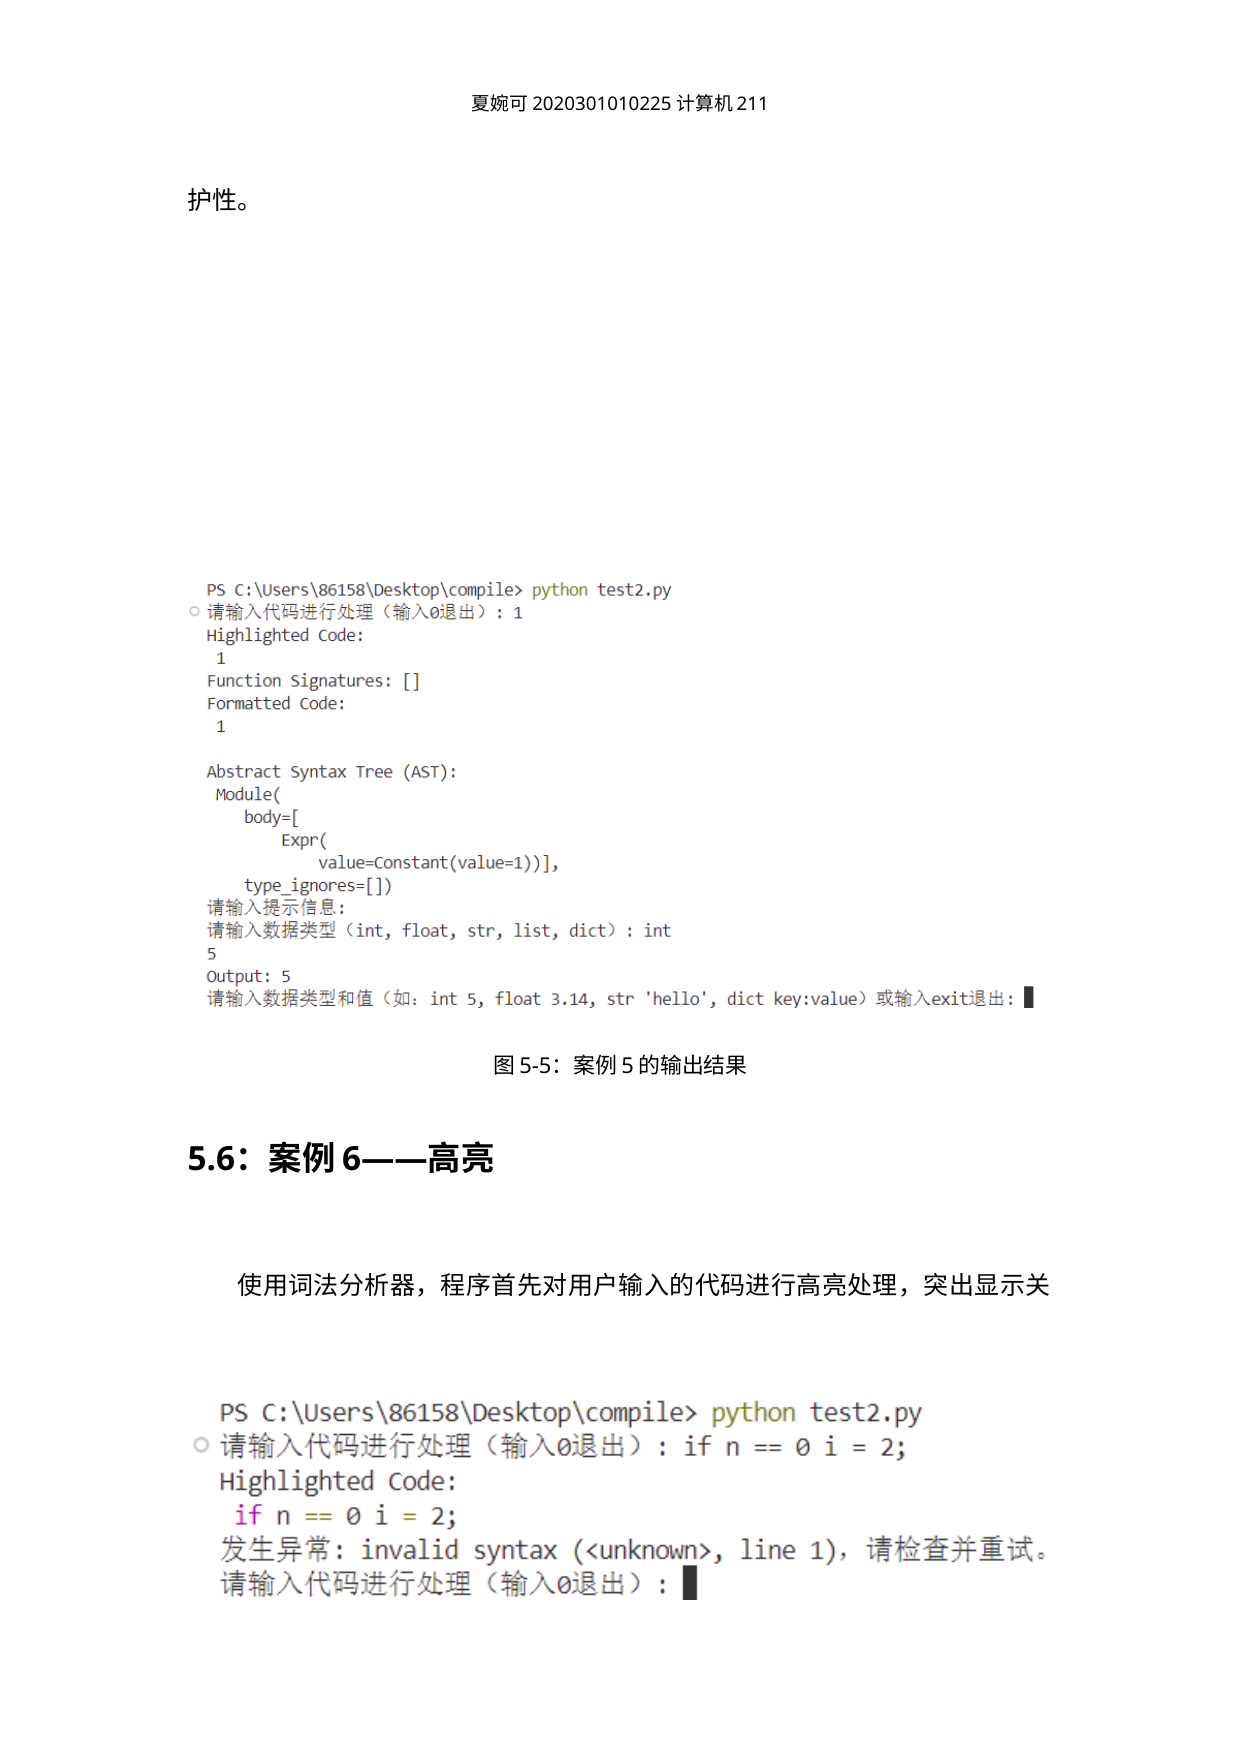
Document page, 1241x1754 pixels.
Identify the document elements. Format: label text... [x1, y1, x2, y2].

picture [187, 576, 1053, 1008]
text 使用词法分析器，程序首先对用户输入的代码进行高亮处理，突出显示关键字、运算符、数据类型和括号等不同的语法成分。这种高亮显示不仅美化了代码展示，还帮助用户快速理解代码结构。 [187, 1251, 1053, 1316]
subtitle 5.6：案例6——高亮 [187, 1123, 1053, 1188]
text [187, 166, 1053, 231]
picture [187, 1398, 1053, 1600]
text 图5-5：案例5的输出结果 [187, 1008, 1053, 1081]
